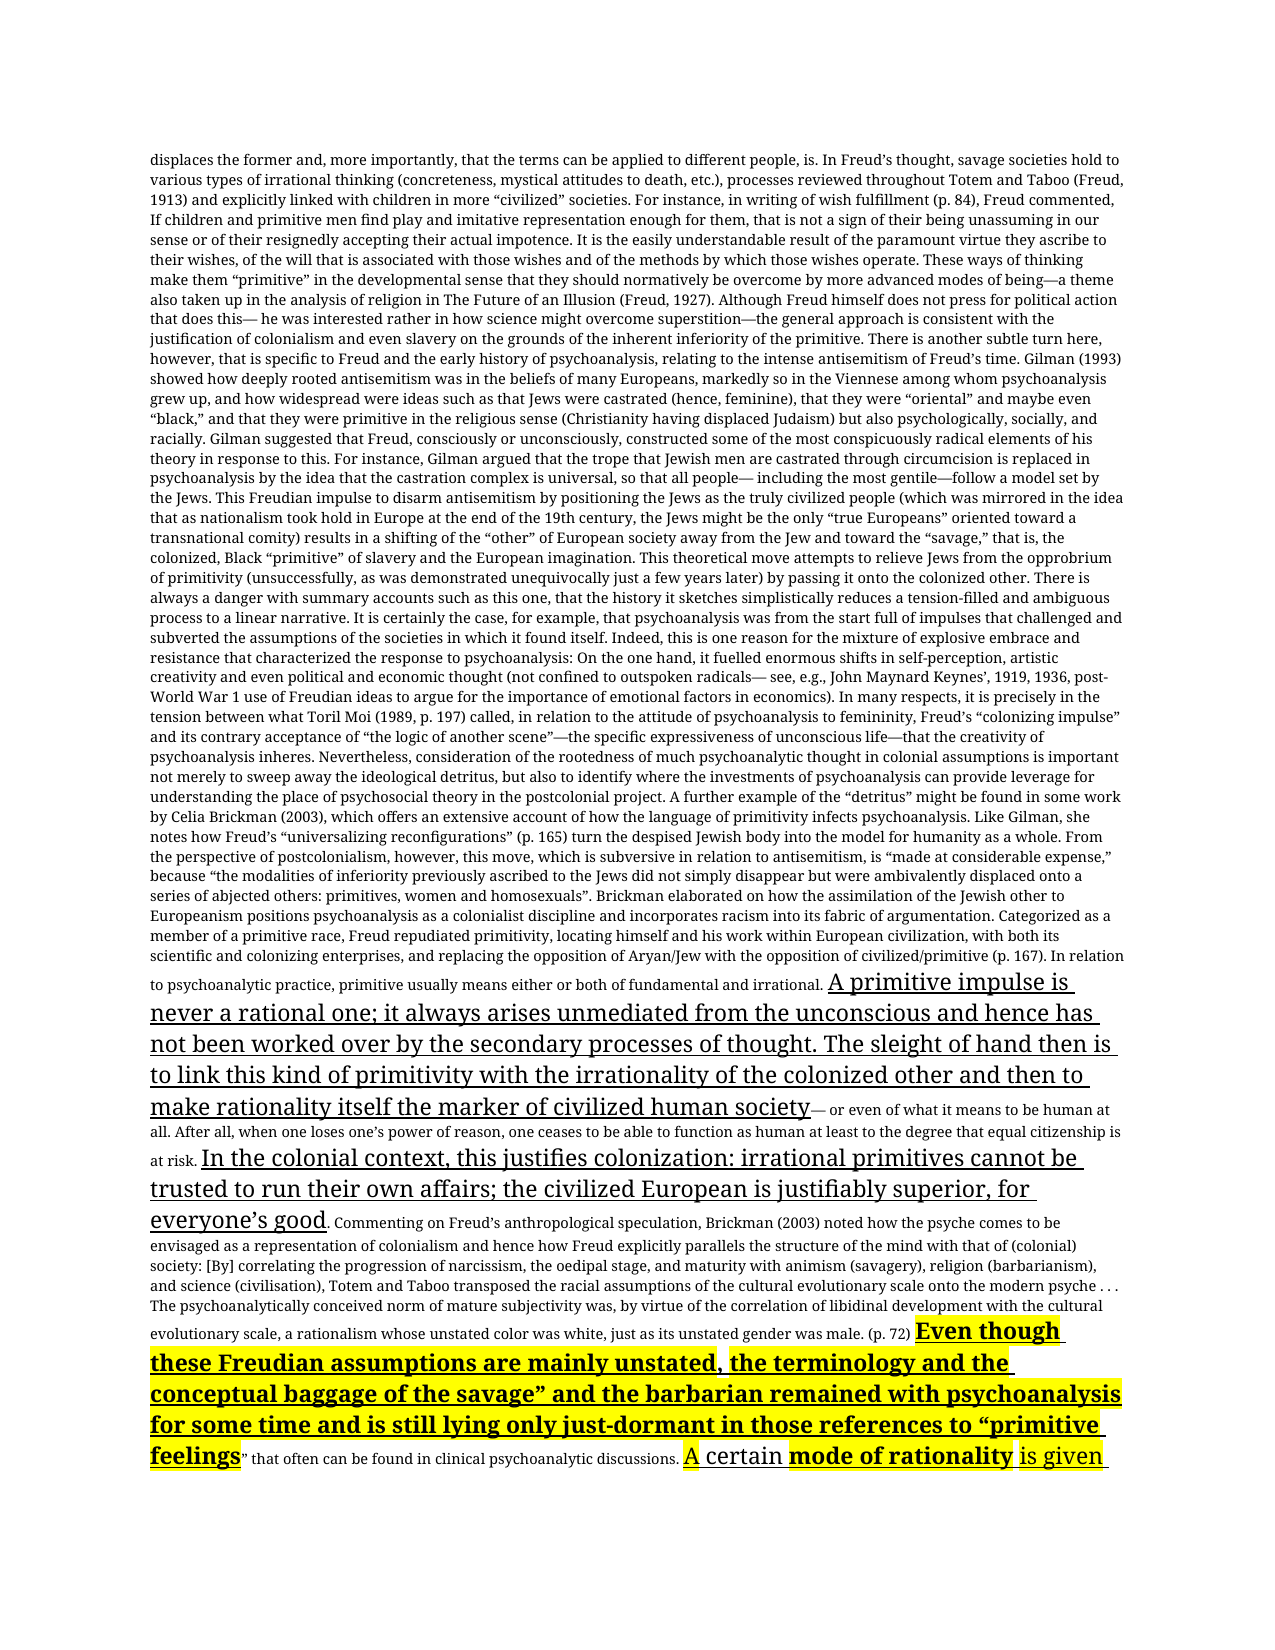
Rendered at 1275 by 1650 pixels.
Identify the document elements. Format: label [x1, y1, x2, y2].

text [150, 150, 1125, 1471]
